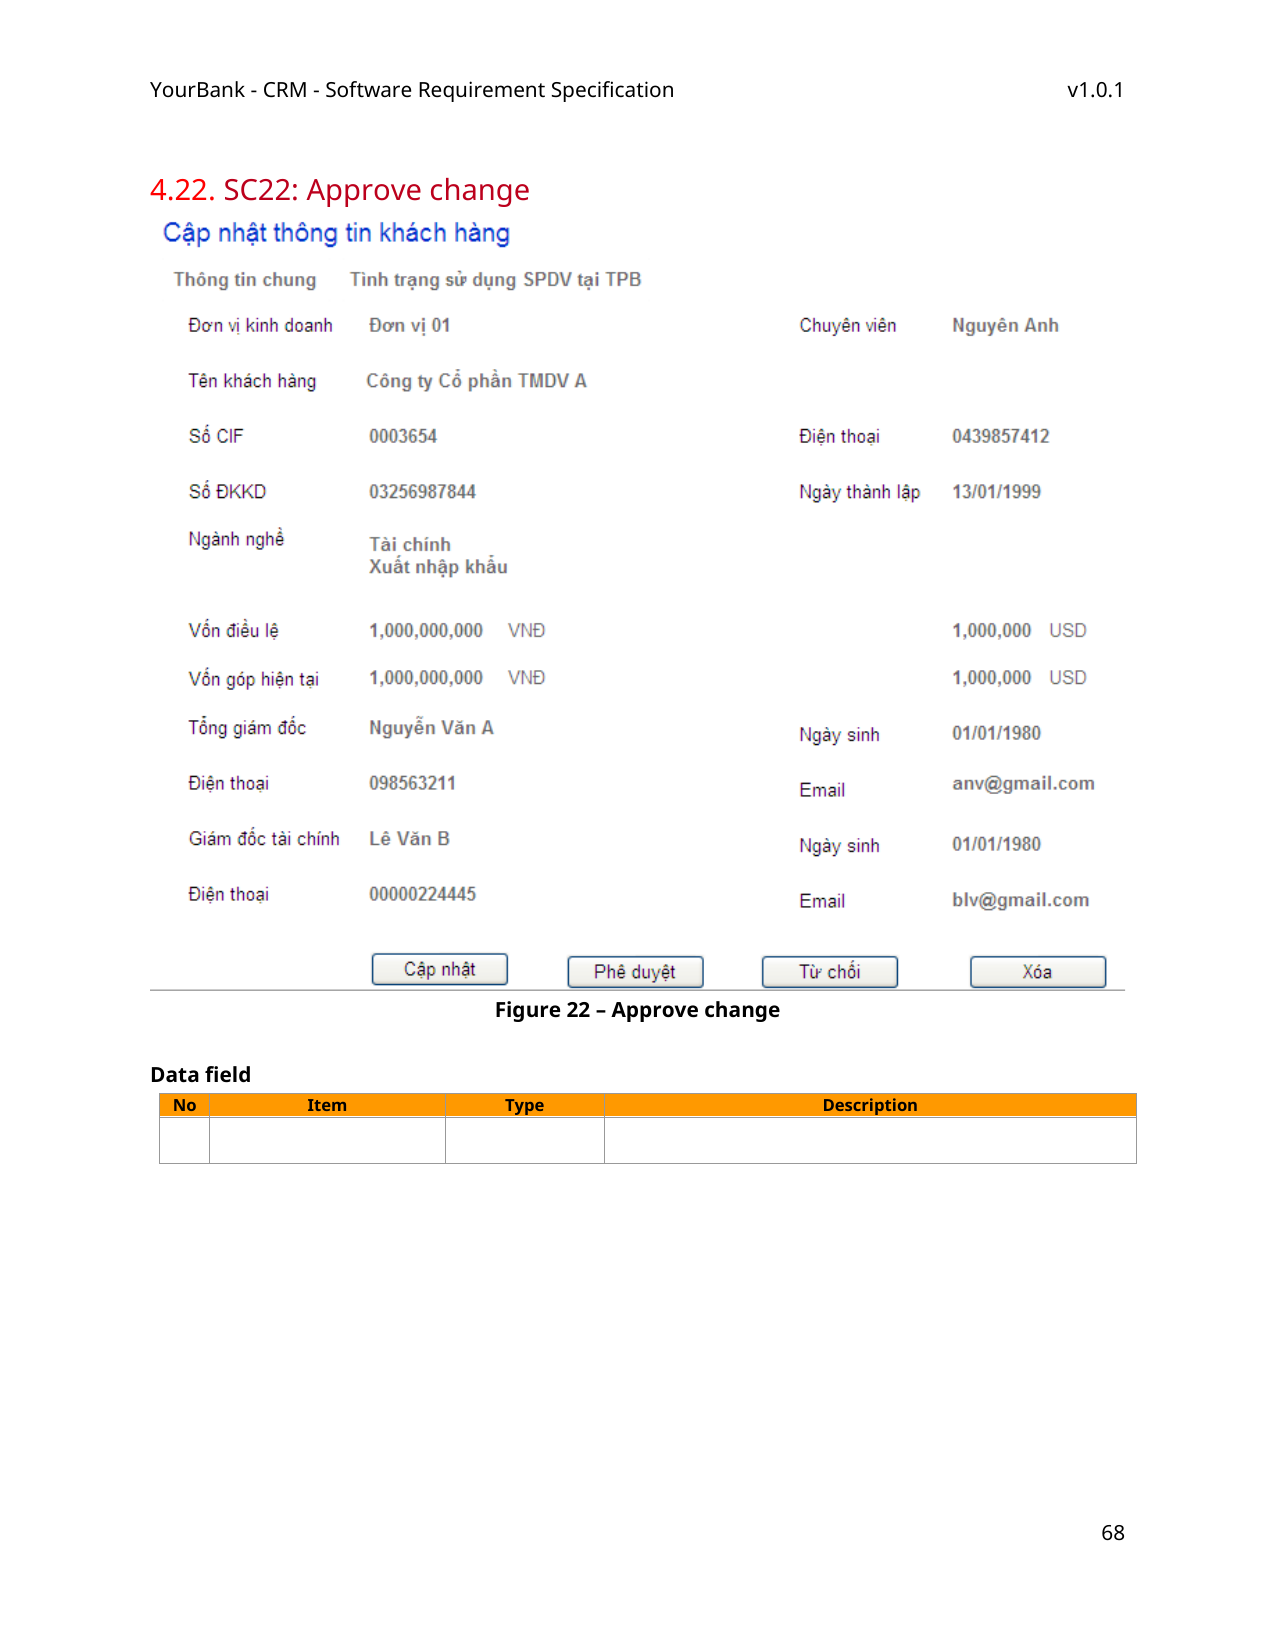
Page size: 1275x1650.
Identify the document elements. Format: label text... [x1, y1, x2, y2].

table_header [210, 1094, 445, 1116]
text Data field [150, 1060, 1125, 1089]
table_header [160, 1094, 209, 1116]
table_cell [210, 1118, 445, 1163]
picture [150, 214, 1125, 991]
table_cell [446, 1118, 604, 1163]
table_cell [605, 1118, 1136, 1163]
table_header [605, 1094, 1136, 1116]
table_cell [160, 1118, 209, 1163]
text Figure 22 – Approve change [150, 995, 1125, 1024]
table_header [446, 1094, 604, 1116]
subtitle SC22: Approve change [150, 169, 1125, 208]
